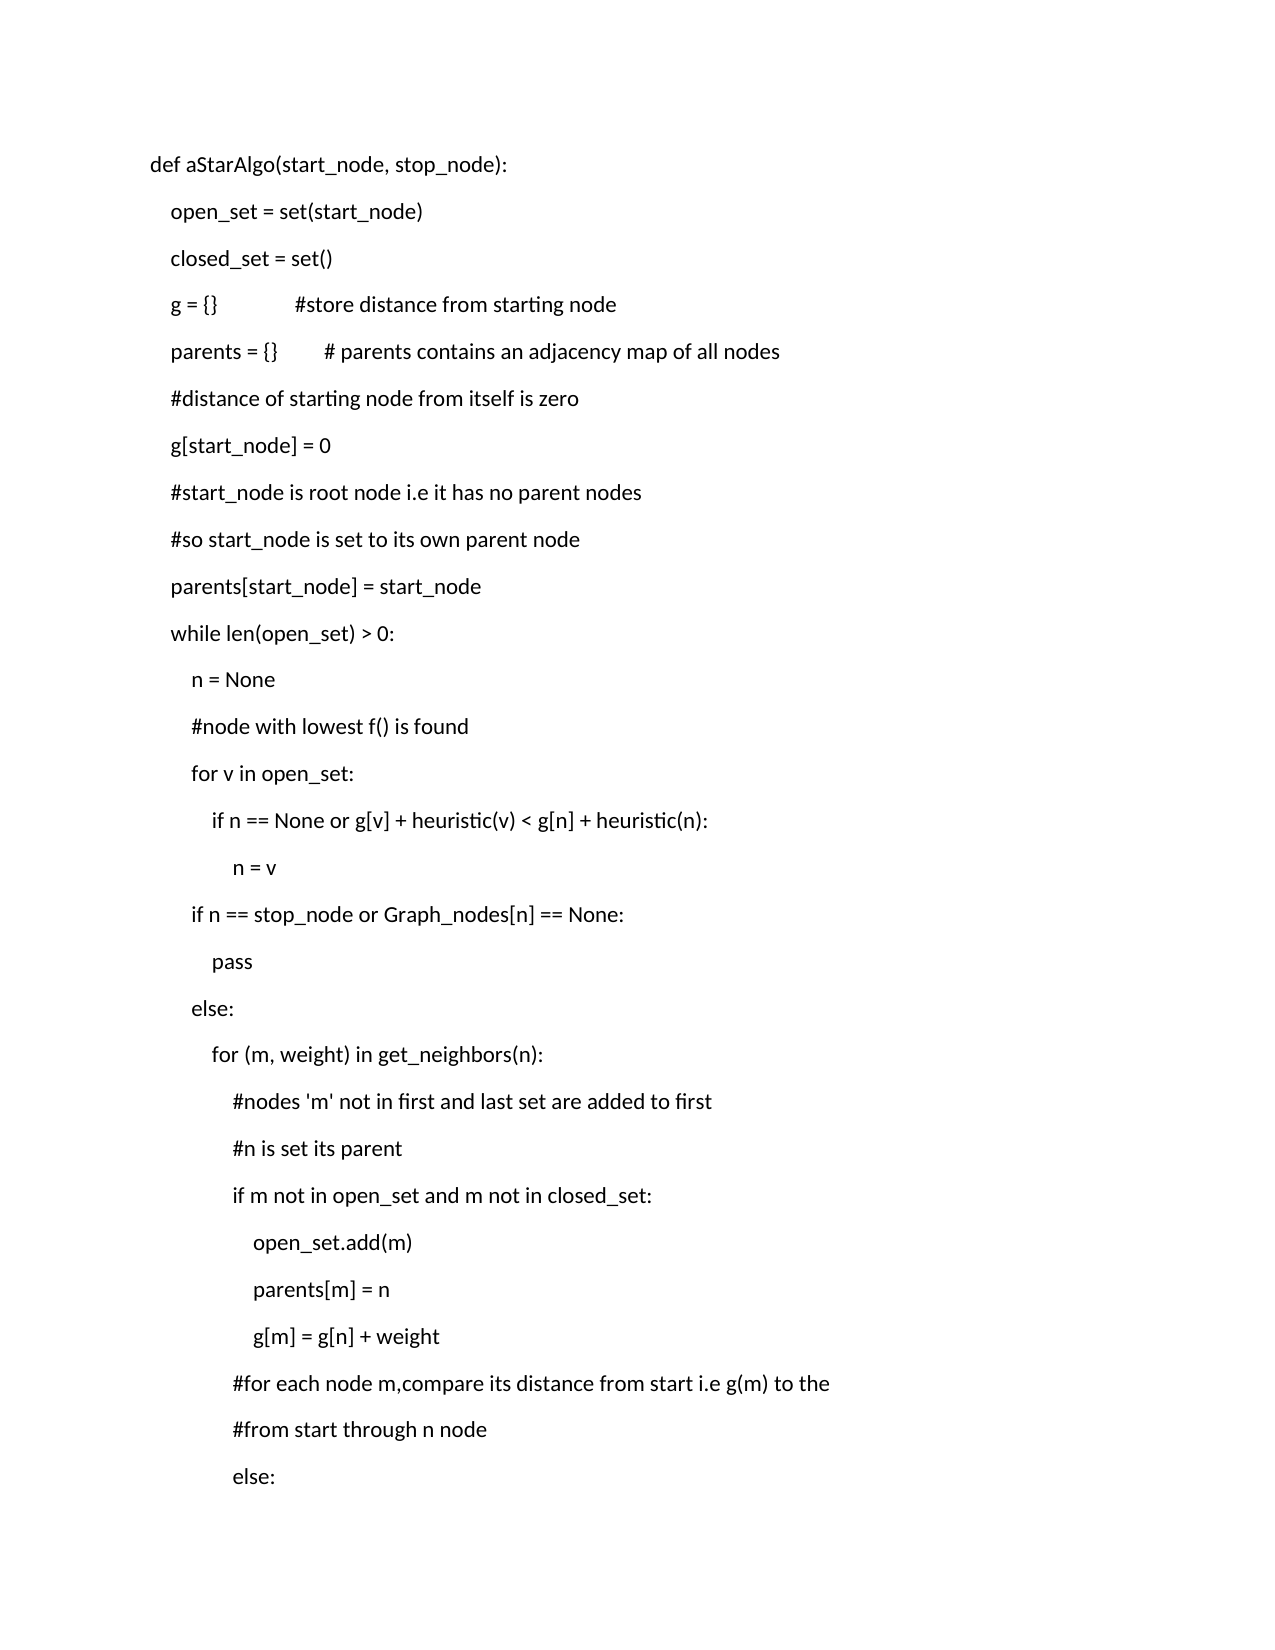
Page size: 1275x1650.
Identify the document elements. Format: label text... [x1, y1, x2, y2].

text for v in open_set: [150, 759, 1125, 787]
text #nodes 'm' not in first and last set are added to first [150, 1087, 1125, 1116]
text def aStarAlgo(start_node, stop_node): [150, 150, 1125, 178]
text parents[start_node] = start_node [150, 572, 1125, 600]
text g[start_node] = 0 [150, 431, 1125, 459]
text for (m, weight) in get_neighbors(n): [150, 1041, 1125, 1069]
text while len(open_set) > 0: [150, 619, 1125, 647]
text #for each node m,compare its distance from start i.e g(m) to the [150, 1369, 1125, 1397]
text pass [150, 947, 1125, 975]
text n = None [150, 666, 1125, 694]
text #from start through n node [150, 1416, 1125, 1444]
text g = {} #store distance from starting node [150, 291, 1125, 319]
text parents = {} # parents contains an adjacency map of all nodes [150, 337, 1125, 366]
text closed_set = set() [150, 244, 1125, 272]
text else: [150, 994, 1125, 1022]
text open_set.add(m) [150, 1228, 1125, 1256]
text open_set = set(start_node) [150, 197, 1125, 225]
text if m not in open_set and m not in closed_set: [150, 1181, 1125, 1209]
text g[m] = g[n] + weight [150, 1322, 1125, 1350]
text parents[m] = n [150, 1275, 1125, 1303]
text else: [150, 1462, 1125, 1491]
text n = v [150, 853, 1125, 881]
text if n == stop_node or Graph_nodes[n] == None: [150, 900, 1125, 928]
text #node with lowest f() is found [150, 712, 1125, 741]
text if n == None or g[v] + heuristic(v) < g[n] + heuristic(n): [150, 806, 1125, 834]
text #start_node is root node i.e it has no parent nodes [150, 478, 1125, 506]
text #n is set its parent [150, 1134, 1125, 1162]
text #distance of starting node from itself is zero [150, 384, 1125, 412]
text #so start_node is set to its own parent node [150, 525, 1125, 553]
